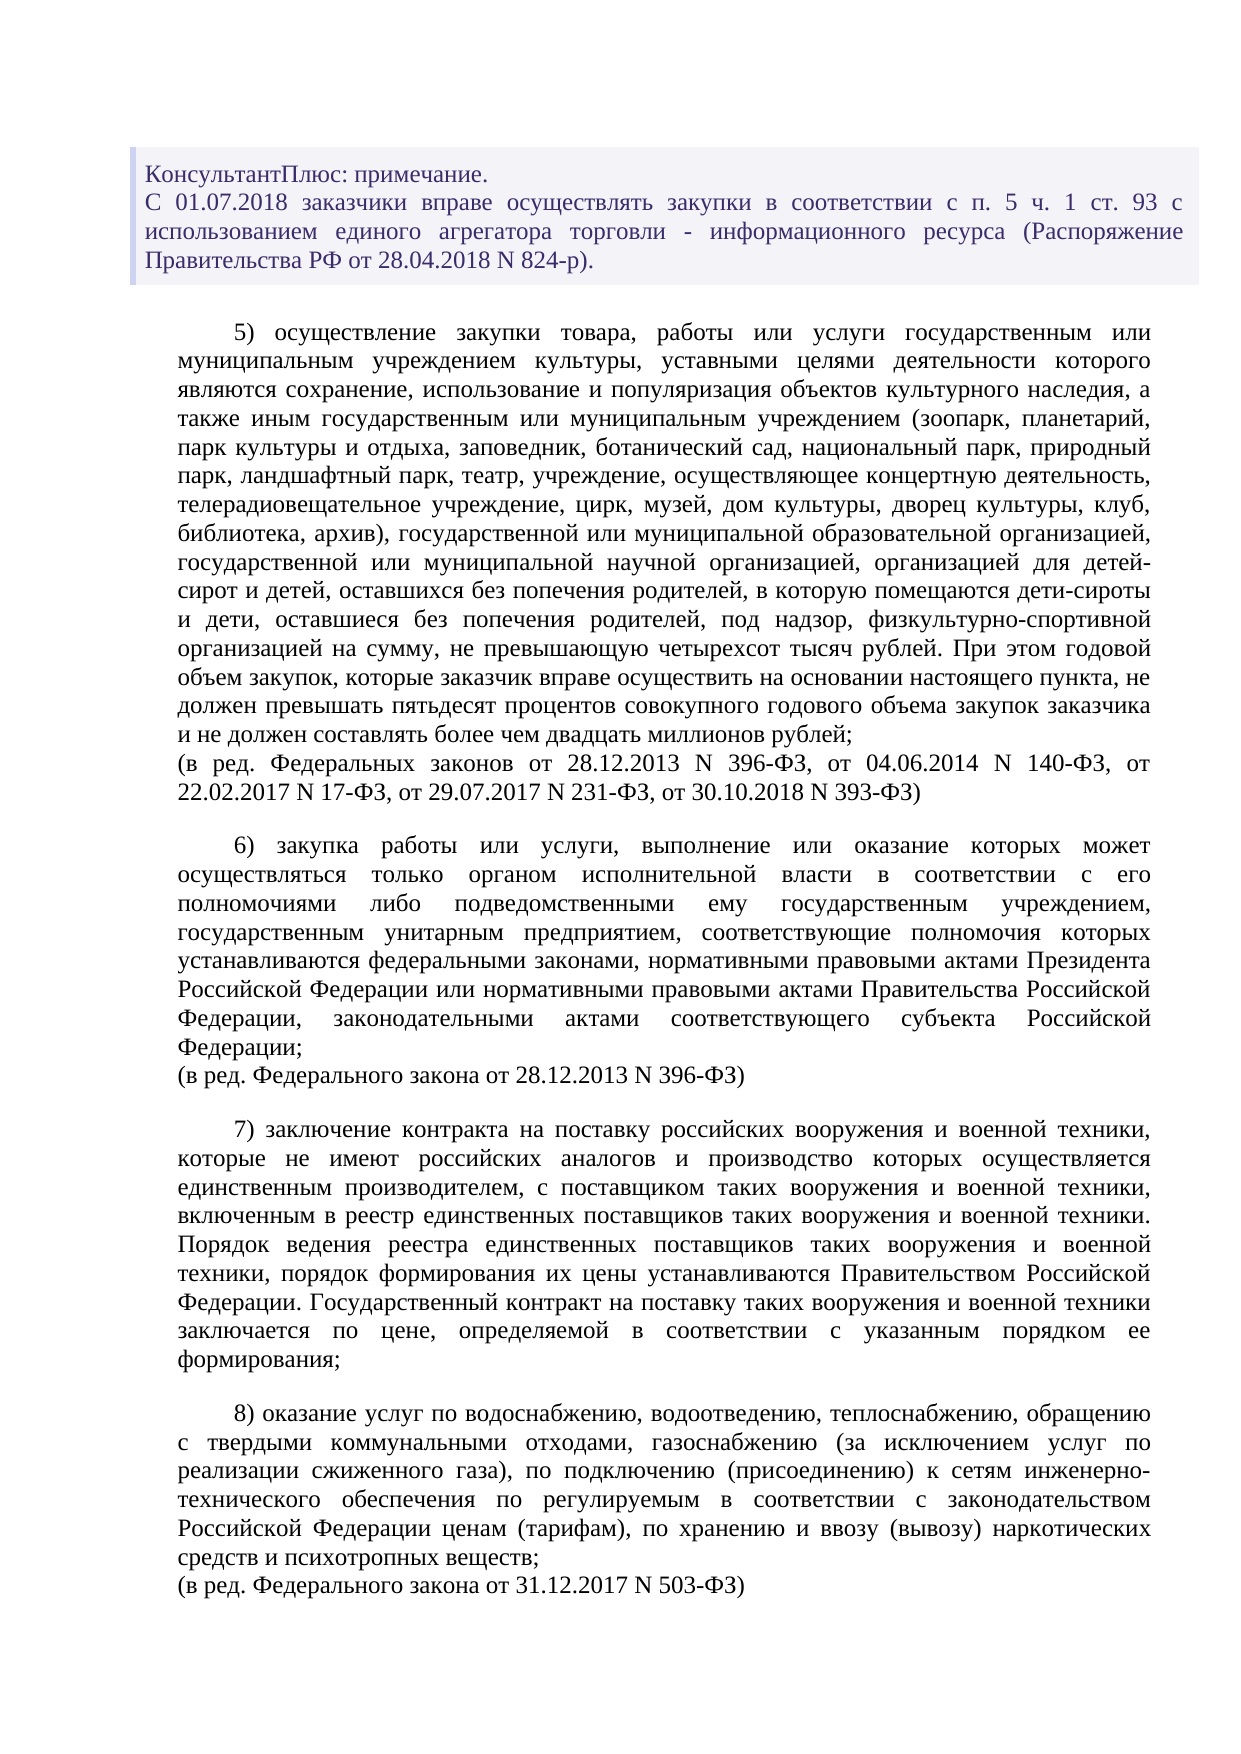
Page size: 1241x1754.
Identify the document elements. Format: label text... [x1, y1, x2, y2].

text (в ред. Федеральных законов от 28.12.2013 N 396-ФЗ, от 04.06.2014 N 140-ФЗ, от 22.02.2017 N 17-ФЗ, от 29.07.2017 N 231-ФЗ, от 30.10.2018 N 393-ФЗ) [177, 748, 1152, 805]
text 8) оказание услуг по водоснабжению, водоотведению, теплоснабжению, обращению с твердыми коммунальными отходами, газоснабжению (за исключением услуг по реализации сжиженного газа), по подключению (присоединению) к сетям инженерно-технического обеспечения по регулируемым в соответствии с законодательством Российской Федерации ценам (тарифам), по хранению и ввозу (вывозу) наркотических средств и психотропных веществ; [177, 1398, 1152, 1570]
text (в ред. Федерального закона от 31.12.2017 N 503-ФЗ) [177, 1570, 1152, 1599]
table_header КонсультантПлюс: примечание. С 01.07.2018 заказчики вправе осуществлять закупки в соответствии с п. 5 ч. 1 ст. 93 с использованием единого агрегатора торговли - информационного ресурса (Распоряжение Правительства РФ от 28.04.2018 N 824-р). [136, 147, 1193, 285]
text 7) заключение контракта на поставку российских вооружения и военной техники, которые не имеют российских аналогов и производство которых осуществляется единственным производителем, с поставщиком таких вооружения и военной техники, включенным в реестр единственных поставщиков таких вооружения и военной техники. Порядок ведения реестра единственных поставщиков таких вооружения и военной техники, порядок формирования их цены устанавливаются Правительством Российской Федерации. Государственный контракт на поставку таких вооружения и военной техники заключается по цене, определяемой в соответствии с указанным порядком ее формирования; [177, 1114, 1152, 1373]
text 5) осуществление закупки товара, работы или услуги государственным или муниципальным учреждением культуры, уставными целями деятельности которого являются сохранение, использование и популяризация объектов культурного наследия, а также иным государственным или муниципальным учреждением (зоопарк, планетарий, парк культуры и отдыха, заповедник, ботанический сад, национальный парк, природный парк, ландшафтный парк, театр, учреждение, осуществляющее концертную деятельность, телерадиовещательное учреждение, цирк, музей, дом культуры, дворец культуры, клуб, библиотека, архив), государственной или муниципальной образовательной организацией, государственной или муниципальной научной организацией, организацией для детей-сирот и детей, оставшихся без попечения родителей, в которую помещаются дети-сироты и дети, оставшиеся без попечения родителей, под надзор, физкультурно-спортивной организацией на сумму, не превышающую четырехсот тысяч рублей. При этом годовой объем закупок, которые заказчик вправе осуществить на основании настоящего пункта, не должен превышать пятьдесят процентов совокупного годового объема закупок заказчика и не должен составлять более чем двадцать миллионов рублей; [177, 317, 1152, 748]
text 6) закупка работы или услуги, выполнение или оказание которых может осуществляться только органом исполнительной власти в соответствии с его полномочиями либо подведомственными ему государственным учреждением, государственным унитарным предприятием, соответствующие полномочия которых устанавливаются федеральными законами, нормативными правовыми актами Президента Российской Федерации или нормативными правовыми актами Правительства Российской Федерации, законодательными актами соответствующего субъекта Российской Федерации; [177, 830, 1152, 1060]
text (в ред. Федерального закона от 28.12.2013 N 396-ФЗ) [177, 1060, 1152, 1089]
